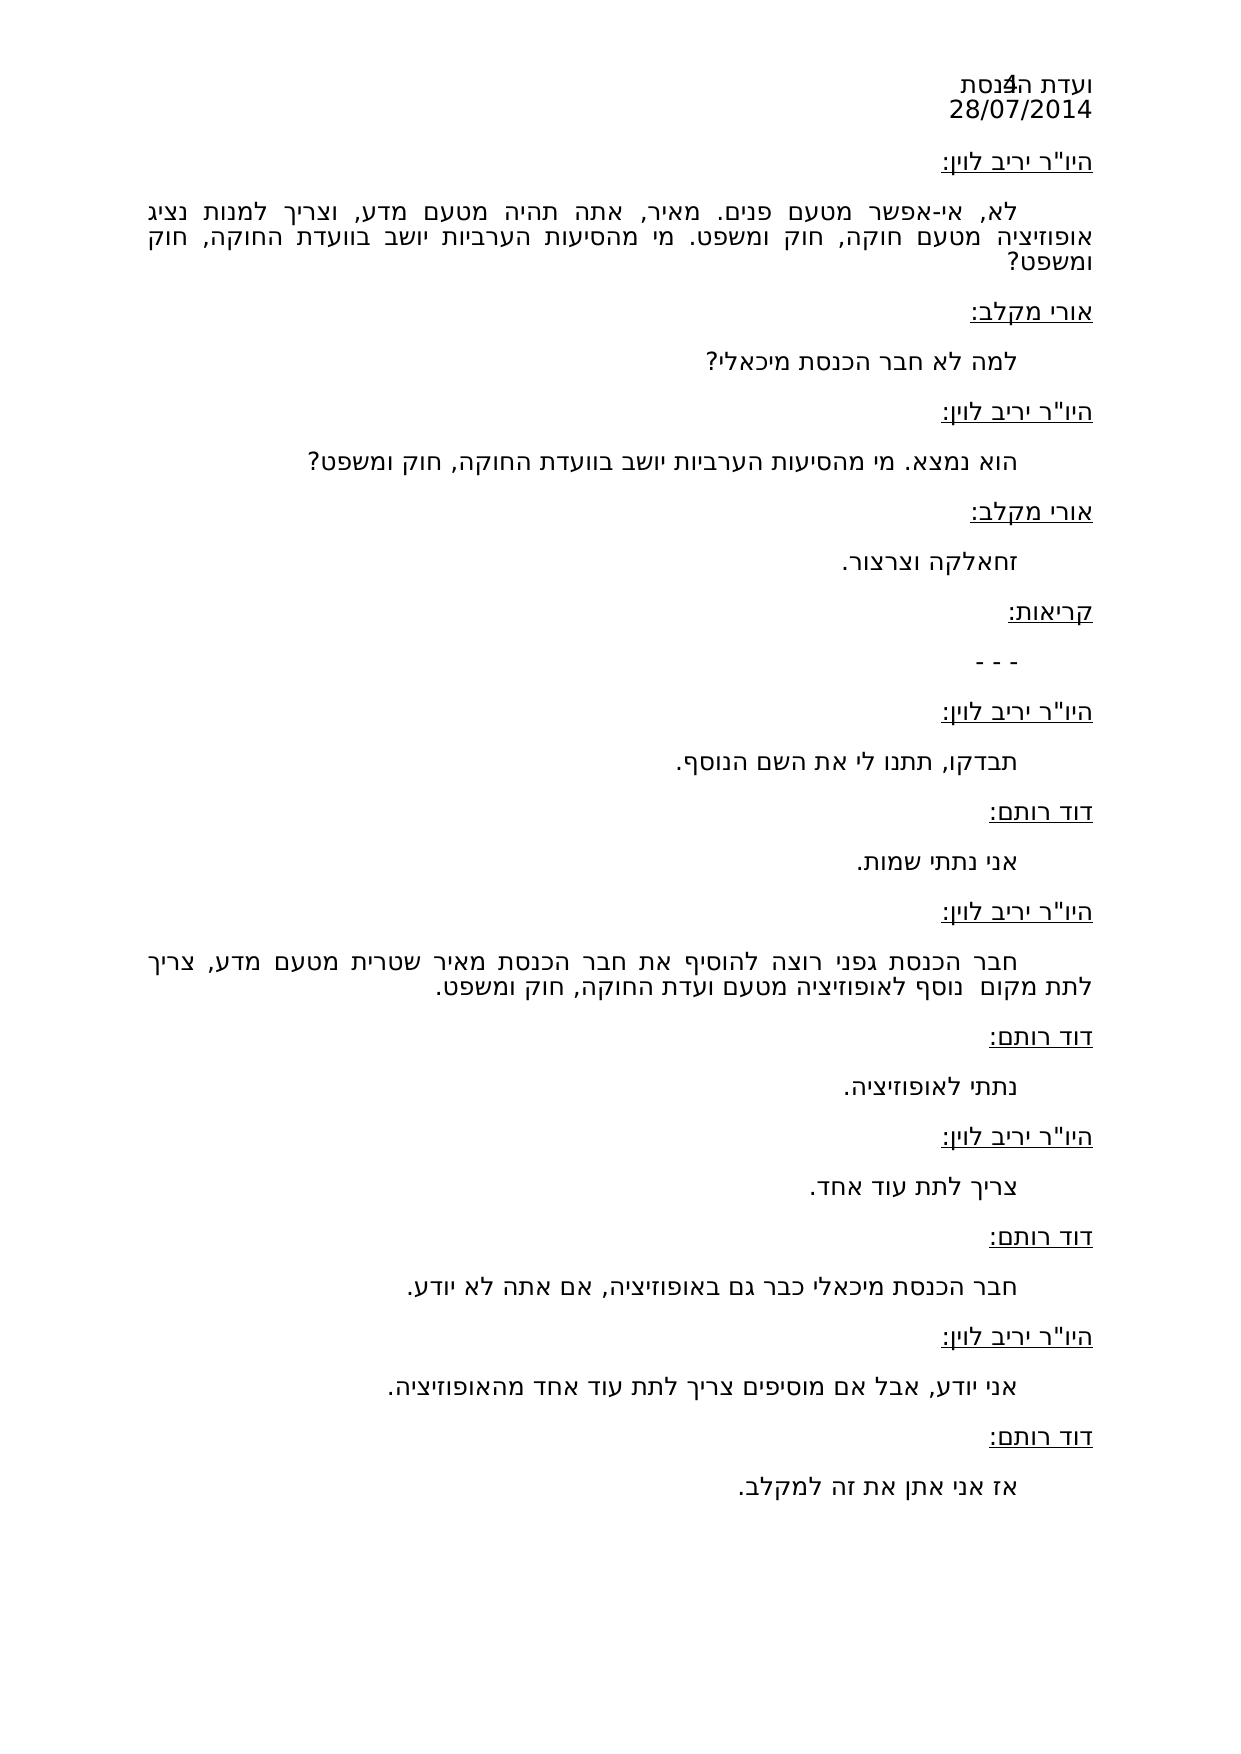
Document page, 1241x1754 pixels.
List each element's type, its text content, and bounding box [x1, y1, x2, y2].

text דוד רותם: [147, 800, 1093, 825]
text היו"ר יריב לוין: [147, 150, 1093, 175]
text אני נתתי שמות. [147, 850, 1093, 875]
text דוד רותם: [147, 1025, 1093, 1050]
text חבר הכנסת גפני רוצה להוסיף את חבר הכנסת מאיר שטרית מטעם מדע, צריך לתת מקום נוסף לאופוזיציה מטעם ועדת החוקה, חוק ומשפט. [147, 950, 1093, 1000]
text אורי מקלב: [147, 300, 1093, 325]
text דוד רותם: [147, 1225, 1093, 1250]
text אני יודע, אבל אם מוסיפים צריך לתת עוד אחד מהאופוזיציה. [147, 1375, 1093, 1400]
text נתתי לאופוזיציה. [147, 1075, 1093, 1100]
text היו"ר יריב לוין: [147, 1325, 1093, 1350]
text היו"ר יריב לוין: [147, 1125, 1093, 1150]
text היו"ר יריב לוין: [147, 900, 1093, 925]
text היו"ר יריב לוין: [147, 400, 1093, 425]
text למה לא חבר הכנסת מיכאלי? [147, 350, 1093, 375]
text צריך לתת עוד אחד. [147, 1175, 1093, 1200]
text היו"ר יריב לוין: [147, 700, 1093, 725]
text קריאות: [147, 600, 1093, 625]
text - - - [147, 650, 1093, 675]
text זחאלקה וצרצור. [147, 550, 1093, 575]
text לא, אי-אפשר מטעם פנים. מאיר, אתה תהיה מטעם מדע, וצריך למנות נציג אופוזיציה מטעם חוקה, חוק ומשפט. מי מהסיעות הערביות יושב בוועדת החוקה, חוק ומשפט? [147, 200, 1093, 275]
text אורי מקלב: [147, 500, 1093, 525]
text הוא נמצא. מי מהסיעות הערביות יושב בוועדת החוקה, חוק ומשפט? [147, 450, 1093, 475]
text תבדקו, תתנו לי את השם הנוסף. [147, 750, 1093, 775]
text אז אני אתן את זה למקלב. [147, 1475, 1093, 1500]
text חבר הכנסת מיכאלי כבר גם באופוזיציה, אם אתה לא יודע. [147, 1275, 1093, 1300]
text דוד רותם: [147, 1425, 1093, 1450]
